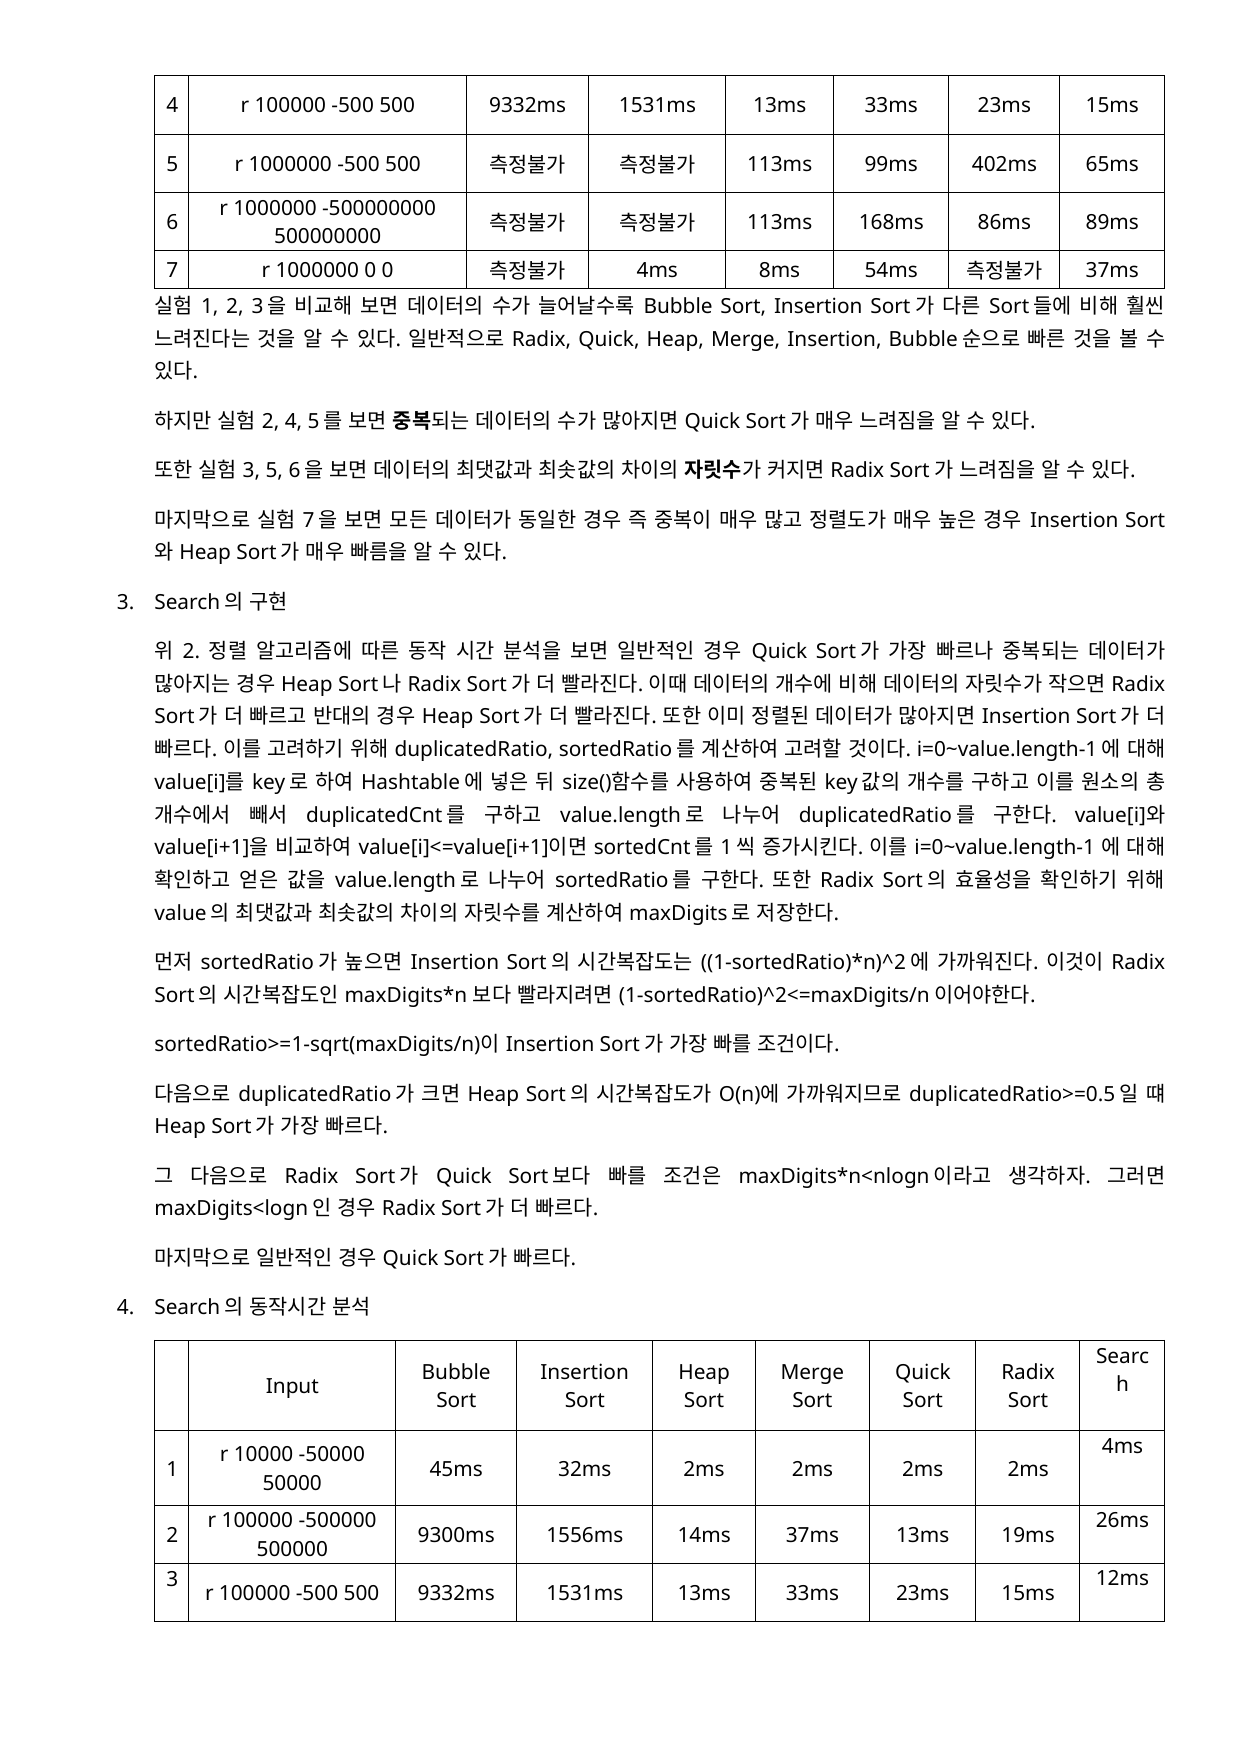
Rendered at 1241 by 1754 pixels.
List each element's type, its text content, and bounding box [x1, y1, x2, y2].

list sortedRatio>=1-sqrt(maxDigits/n)이 Insertion Sort가 가장 빠를 조건이다. [154, 1027, 1165, 1058]
table_cell 9332ms [467, 76, 588, 133]
table_cell 측정불가 [467, 251, 588, 288]
table_cell 측정불가 [589, 193, 725, 250]
table_cell 26ms [1080, 1506, 1164, 1562]
table_cell 9332ms [396, 1564, 516, 1621]
table_cell 1531ms [589, 76, 725, 133]
table_cell 402ms [949, 135, 1059, 192]
table_header Input [189, 1341, 395, 1430]
list 다음으로 duplicatedRatio가 크면 Heap Sort의 시간복잡도가 O(n)에 가까워지므로 duplicatedRatio>=0.5일 떄 Heap Sort가 가장 빠르다. [154, 1077, 1165, 1140]
table_cell 2ms [756, 1431, 869, 1504]
table_cell 37ms [756, 1506, 869, 1562]
table_cell 4ms [1080, 1431, 1164, 1504]
list 또한 실험 3, 5, 6을 보면 데이터의 최댓값과 최솟값의 차이의 자릿수가 커지면 Radix Sort가 느려짐을 알 수 있다. [154, 453, 1165, 484]
table_cell r 1000000 -500000000 500000000 [189, 193, 466, 250]
table_cell 37ms [1060, 251, 1164, 288]
table_cell 측정불가 [467, 135, 588, 192]
table_cell 23ms [870, 1564, 975, 1621]
table_cell 7 [155, 251, 188, 288]
list 먼저 sortedRatio가 높으면 Insertion Sort의 시간복잡도는 ((1-sortedRatio)*n)^2에 가까워진다. 이것이 Radix Sort의 시간복잡도인 maxDigits*n 보다 빨라지려면 (1-sortedRatio)^2<=maxDigits/n이어야한다. [154, 945, 1165, 1008]
table_cell 2ms [976, 1431, 1079, 1504]
table_cell 32ms [517, 1431, 652, 1504]
table_header Radix Sort [976, 1341, 1079, 1430]
table_header Insertion Sort [517, 1341, 652, 1430]
table_cell 4ms [589, 251, 725, 288]
table_cell 12ms [1080, 1564, 1164, 1621]
table_cell 6 [155, 193, 188, 250]
table_cell 45ms [396, 1431, 516, 1504]
list 마지막으로 실험 7을 보면 모든 데이터가 동일한 경우 즉 중복이 매우 많고 정렬도가 매우 높은 경우 Insertion Sort와 Heap Sort가 매우 빠름을 알 수 있다. [154, 503, 1165, 566]
list Search의 동작시간 분석 [117, 1290, 1165, 1321]
table_header Bubble Sort [396, 1341, 516, 1430]
table_cell 65ms [1060, 135, 1164, 192]
table_cell 4 [155, 76, 188, 133]
table_header Merge Sort [756, 1341, 869, 1430]
table_cell 9300ms [396, 1506, 516, 1562]
table_header Heap Sort [653, 1341, 755, 1430]
table_header [155, 1341, 188, 1430]
list 마지막으로 일반적인 경우 Quick Sort가 빠르다. [154, 1241, 1165, 1271]
table_cell 113ms [726, 193, 833, 250]
table_cell 99ms [834, 135, 948, 192]
table_cell 5 [155, 135, 188, 192]
table_cell r 100000 -500 500 [189, 1564, 395, 1621]
table_header Quick Sort [870, 1341, 975, 1430]
table_header Search [1080, 1341, 1164, 1430]
table_cell 54ms [834, 251, 948, 288]
table_cell 13ms [653, 1564, 755, 1621]
table_cell 89ms [1060, 193, 1164, 250]
table_cell r 100000 -500 500 [189, 76, 466, 133]
table_cell 86ms [949, 193, 1059, 250]
table_cell 측정불가 [589, 135, 725, 192]
table_cell 13ms [870, 1506, 975, 1562]
table_cell 3 [155, 1564, 188, 1621]
table_cell 2ms [653, 1431, 755, 1504]
table_cell 14ms [653, 1506, 755, 1562]
table_cell r 100000 -500000 500000 [189, 1506, 395, 1562]
table_cell 33ms [834, 76, 948, 133]
table_cell 15ms [1060, 76, 1164, 133]
table_cell 19ms [976, 1506, 1079, 1562]
list 위 2. 정렬 알고리즘에 따른 동작 시간 분석을 보면 일반적인 경우 Quick Sort가 가장 빠르나 중복되는 데이터가 많아지는 경우 Heap Sort나 Radix Sort가 더 빨라진다. 이때 데이터의 개수에 비해 데이터의 자릿수가 작으면 Radix Sort가 더 빠르고 반대의 경우 Heap Sort가 더 빨라진다. 또한 이미 정렬된 데이터가 많아지면 Insertion Sort가 더 빠르다. 이를 고려하기 위해 duplicatedRatio, sortedRatio를 계산하여 고려할 것이다. i=0~value.length-1에 대해 value[i]를 key로 하여 Hashtable에 넣은 뒤 size()함수를 사용하여 중복된 key값의 개수를 구하고 이를 원소의 총 개수에서 빼서 duplicatedCnt를 구하고 value.length로 나누어 duplicatedRatio를 구한다. value[i]와 value[i+1]을 비교하여 value[i]<=value[i+1]이면 sortedCnt를 1씩 증가시킨다. 이를 i=0~value.length-1 에 대해 확인하고 얻은 값을 value.length로 나누어 sortedRatio를 구한다. 또한 Radix Sort의 효율성을 확인하기 위해 value의 최댓값과 최솟값의 차이의 자릿수를 계산하여 maxDigits로 저장한다. [154, 634, 1165, 926]
table_cell 1531ms [517, 1564, 652, 1621]
table_cell r 1000000 -500 500 [189, 135, 466, 192]
list Search의 구현 [117, 585, 1165, 615]
table_cell r 1000000 0 0 [189, 251, 466, 288]
table_cell r 10000 -50000 50000 [189, 1431, 395, 1504]
table_cell 15ms [976, 1564, 1079, 1621]
table_cell 33ms [756, 1564, 869, 1621]
table_cell 측정불가 [467, 193, 588, 250]
list 실험 1, 2, 3을 비교해 보면 데이터의 수가 늘어날수록 Bubble Sort, Insertion Sort가 다른 Sort들에 비해 훨씬 느려진다는 것을 알 수 있다. 일반적으로 Radix, Quick, Heap, Merge, Insertion, Bubble순으로 빠른 것을 볼 수 있다. [154, 289, 1165, 385]
table_cell 113ms [726, 135, 833, 192]
table_cell 2 [155, 1506, 188, 1562]
table_cell 13ms [726, 76, 833, 133]
list 그 다음으로 Radix Sort가 Quick Sort보다 빠를 조건은 maxDigits*n<nlogn이라고 생각하자. 그러면 maxDigits<logn인 경우 Radix Sort가 더 빠르다. [154, 1159, 1165, 1222]
table_cell 1 [155, 1431, 188, 1504]
table_cell 8ms [726, 251, 833, 288]
table_cell 168ms [834, 193, 948, 250]
table_cell 측정불가 [949, 251, 1059, 288]
table_cell 2ms [870, 1431, 975, 1504]
list 하지만 실험 2, 4, 5를 보면 중복되는 데이터의 수가 많아지면 Quick Sort가 매우 느려짐을 알 수 있다. [154, 404, 1165, 434]
table_cell 1556ms [517, 1506, 652, 1562]
table_cell 23ms [949, 76, 1059, 133]
